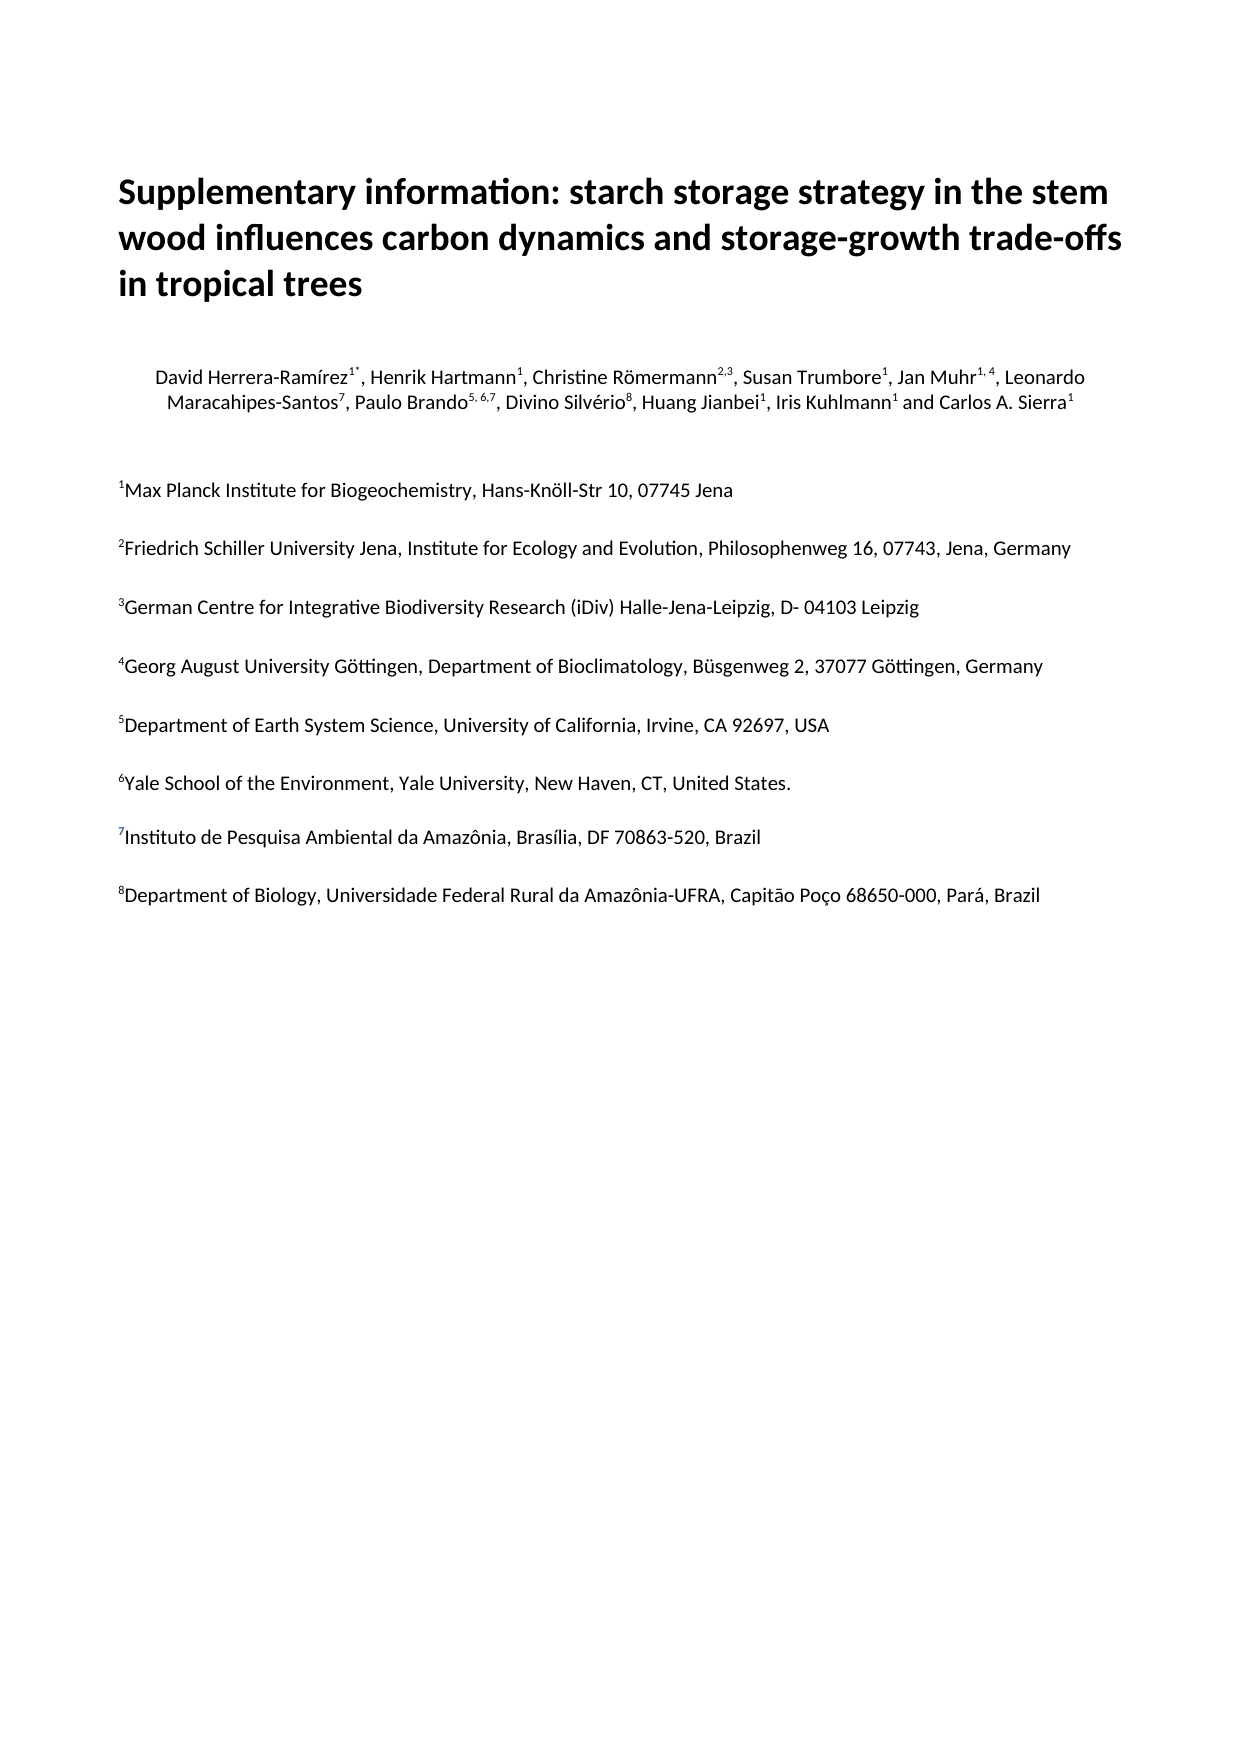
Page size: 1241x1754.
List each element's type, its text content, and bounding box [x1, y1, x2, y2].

text 6Yale School of the Environment, Yale University, New Haven, CT, United States. [118, 771, 1122, 796]
text 5Department of Earth System Science, University of California, Irvine, CA 92697, USA [118, 712, 1122, 737]
text 3German Centre for Integrative Biodiversity Research (iDiv) Halle-Jena-Leipzig, D- 04103 Leipzig [118, 594, 1122, 620]
text David Herrera-Ramírez1*, Henrik Hartmann1, Christine Römermann2,3, Susan Trumbore1, Jan Muhr1, 4, Leonardo Maracahipes-Santos7, Paulo Brando5, 6,7, Divino Silvério8, Huang Jianbei1, Iris Kuhlmann1 and Carlos A. Sierra1 [118, 364, 1122, 415]
text 2Friedrich Schiller University Jena, Institute for Ecology and Evolution, Philosophenweg 16, 07743, Jena, Germany [118, 536, 1122, 561]
title Supplementary information: starch storage strategy in the stem wood influences carbon dynamics and storage-growth trade-offs in tropical trees [118, 168, 1149, 306]
text 4Georg August University Göttingen, Department of Bioclimatology, Büsgenweg 2, 37077 Göttingen, Germany [118, 653, 1122, 678]
text 1Max Planck Institute for Biogeochemistry, Hans-Knöll-Str 10, 07745 Jena [118, 477, 1122, 502]
text 7Instituto de Pesquisa Ambiental da Amazônia, Brasília, DF 70863-520, Brazil [118, 824, 1122, 849]
text 8Department of Biology, Universidade Federal Rural da Amazônia-UFRA, Capitāo Poço 68650-000, Pará, Brazil [118, 883, 1122, 908]
